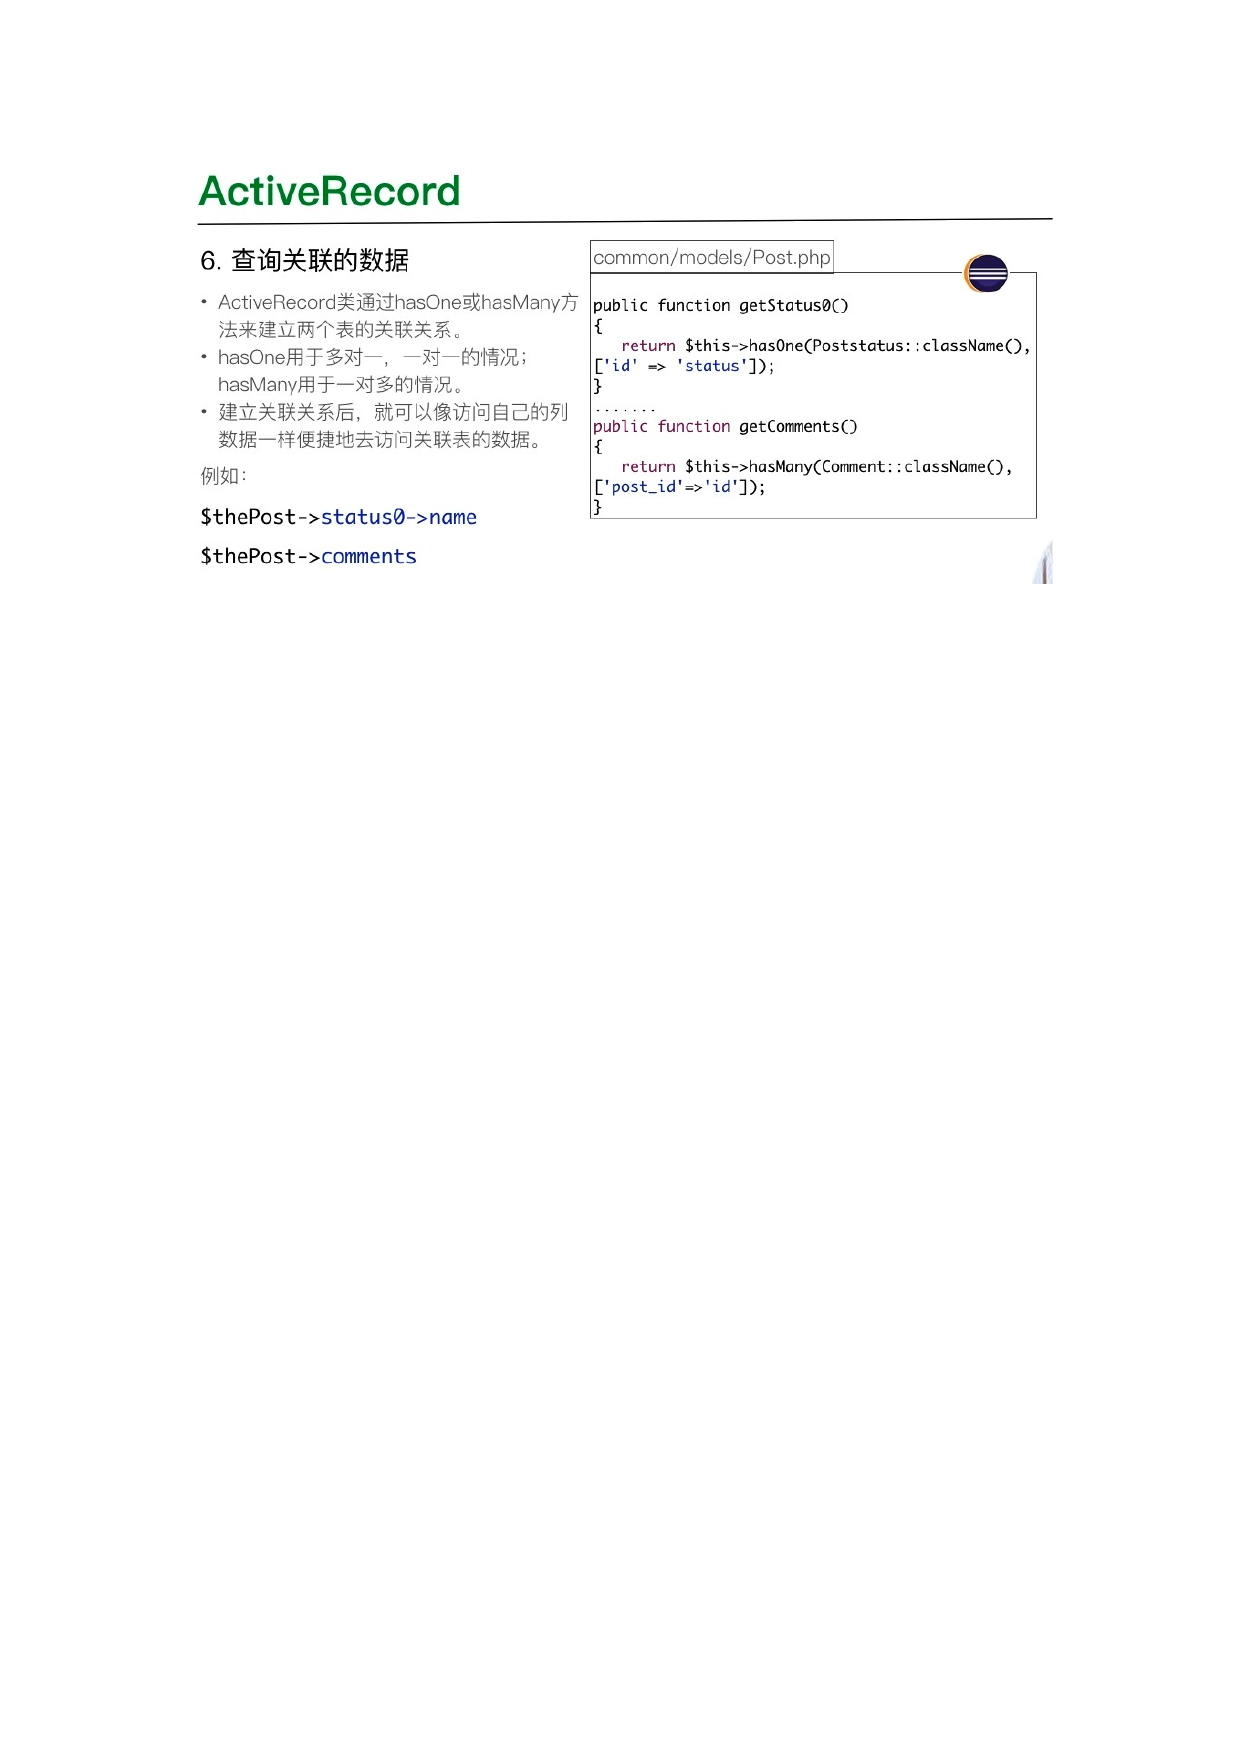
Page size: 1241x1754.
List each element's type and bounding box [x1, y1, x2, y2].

picture [187, 162, 1053, 584]
